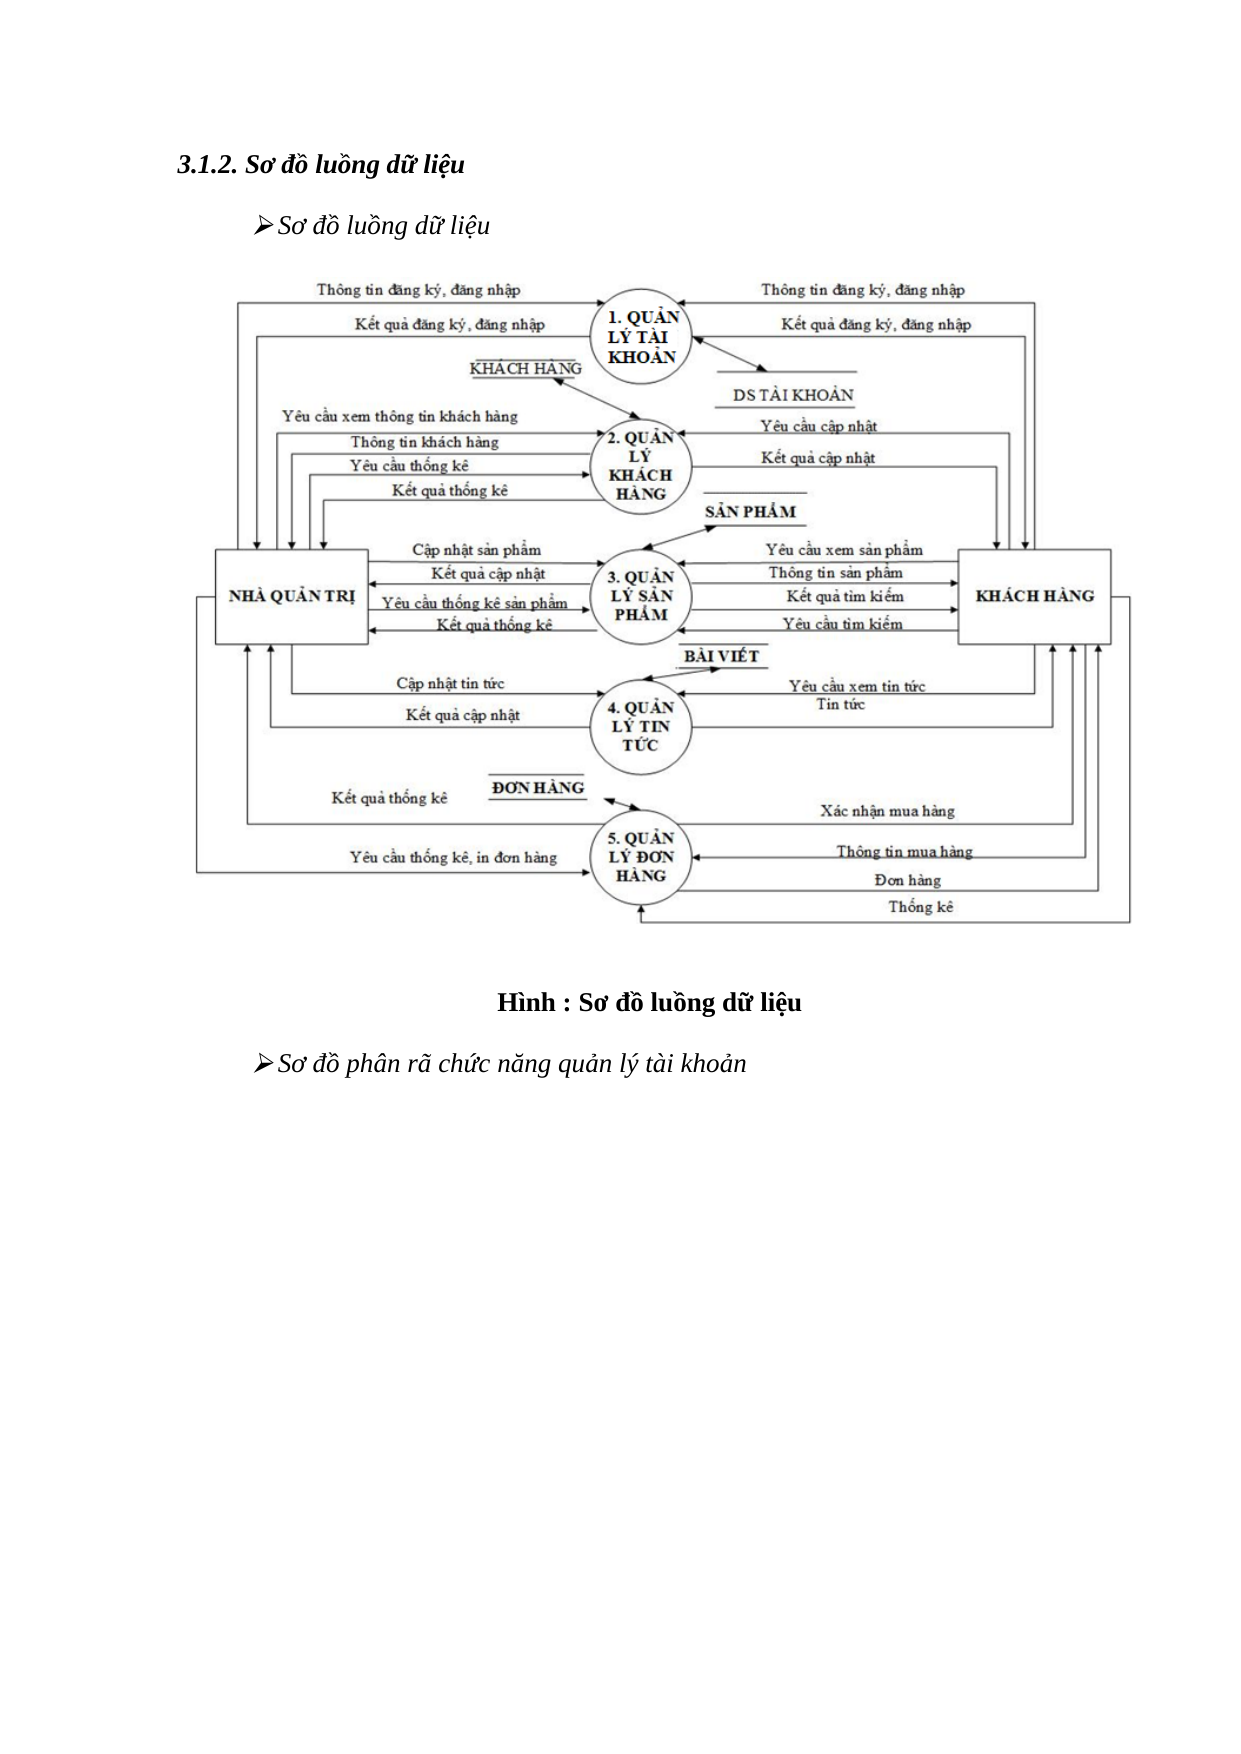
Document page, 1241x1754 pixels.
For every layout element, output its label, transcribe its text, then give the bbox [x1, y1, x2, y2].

picture [195, 277, 1141, 938]
text 3.1.2. Sơ đồ luồng dữ liệu [177, 148, 1122, 179]
list Sơ đồ luồng dữ liệu [177, 194, 1122, 250]
list Sơ đồ phân rã chức năng quản lý tài khoản [177, 1032, 1122, 1088]
